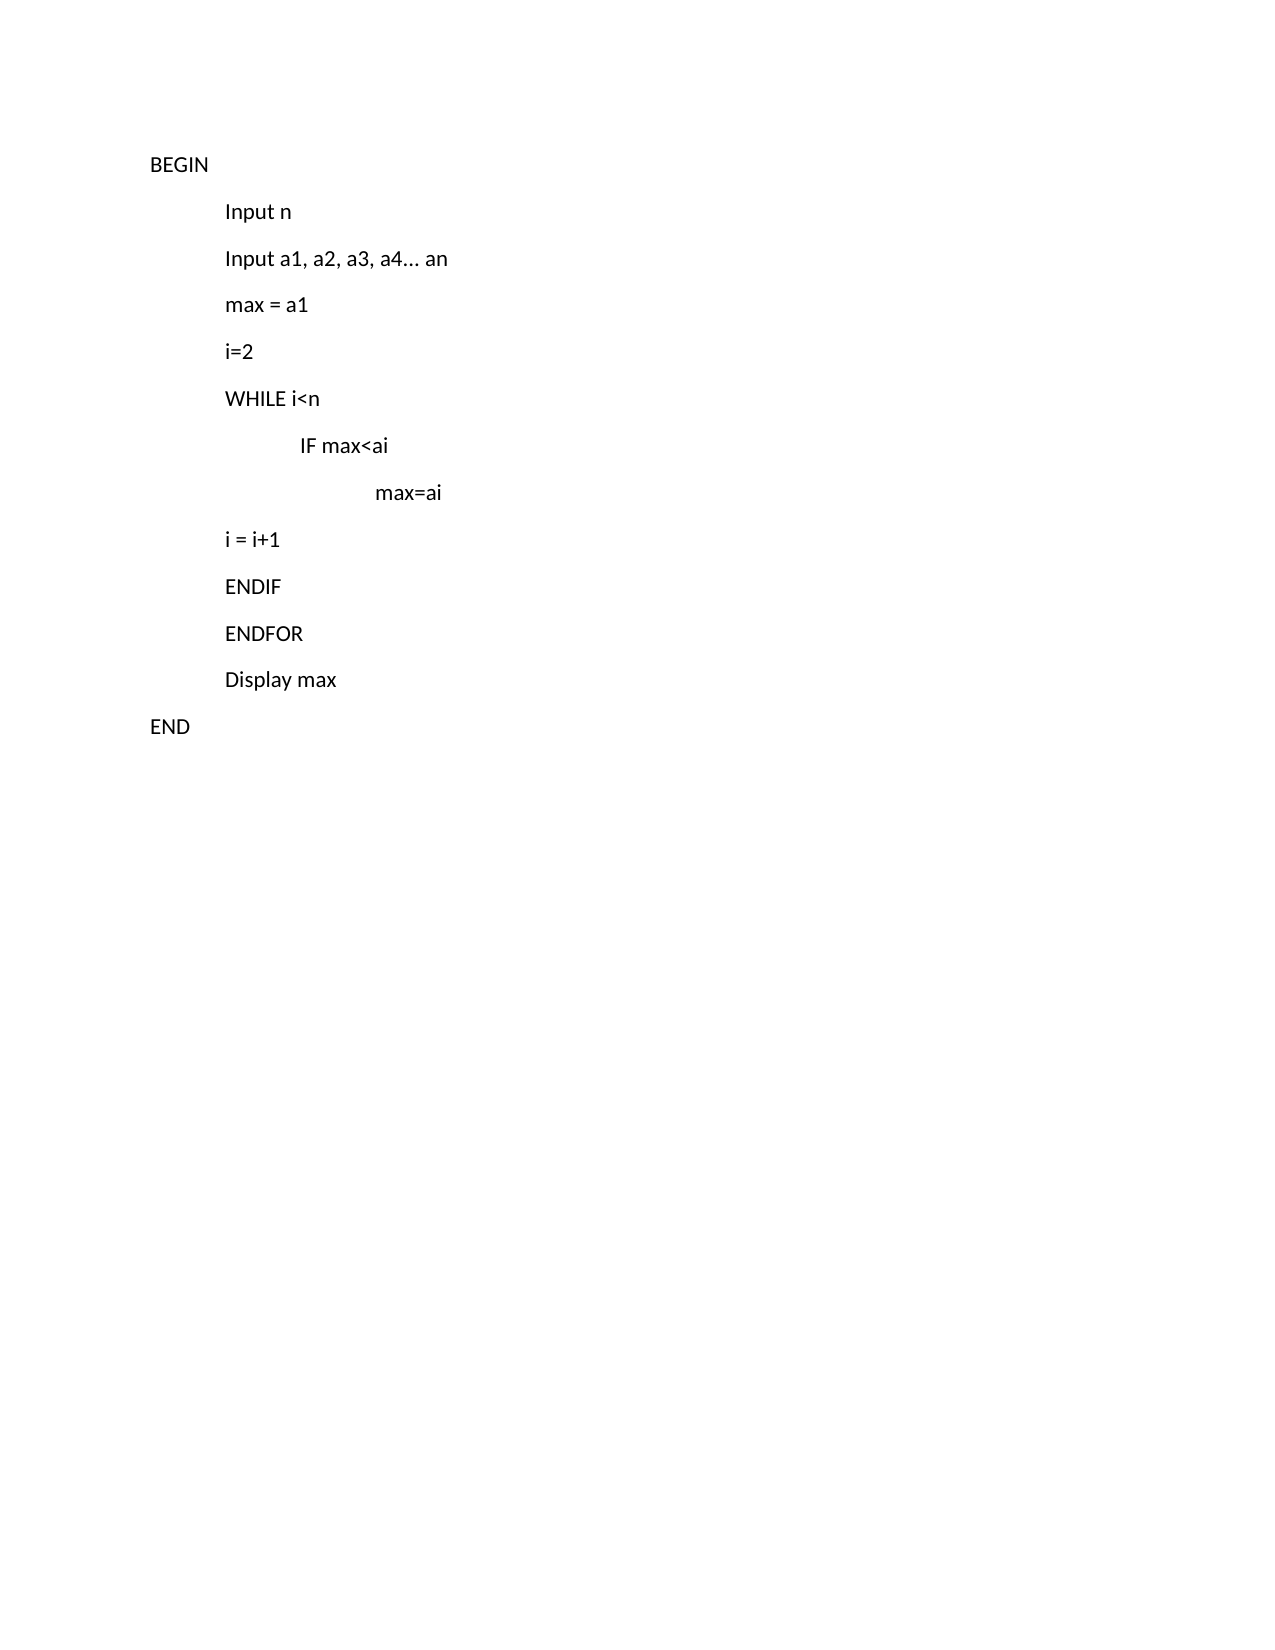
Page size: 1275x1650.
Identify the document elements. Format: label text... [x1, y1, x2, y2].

text Display max [150, 666, 1125, 694]
text WHILE i<n [150, 384, 1125, 412]
text max=ai [150, 478, 1125, 506]
text BEGIN [150, 150, 1125, 178]
text ENDIF [150, 572, 1125, 600]
text Input a1, a2, a3, a4... an [150, 244, 1125, 272]
text i = i+1 [150, 525, 1125, 553]
text IF max<ai [150, 431, 1125, 459]
text max = a1 [150, 291, 1125, 319]
text END [150, 712, 1125, 741]
text ENDFOR [150, 619, 1125, 647]
text Input n [150, 197, 1125, 225]
text i=2 [150, 337, 1125, 366]
